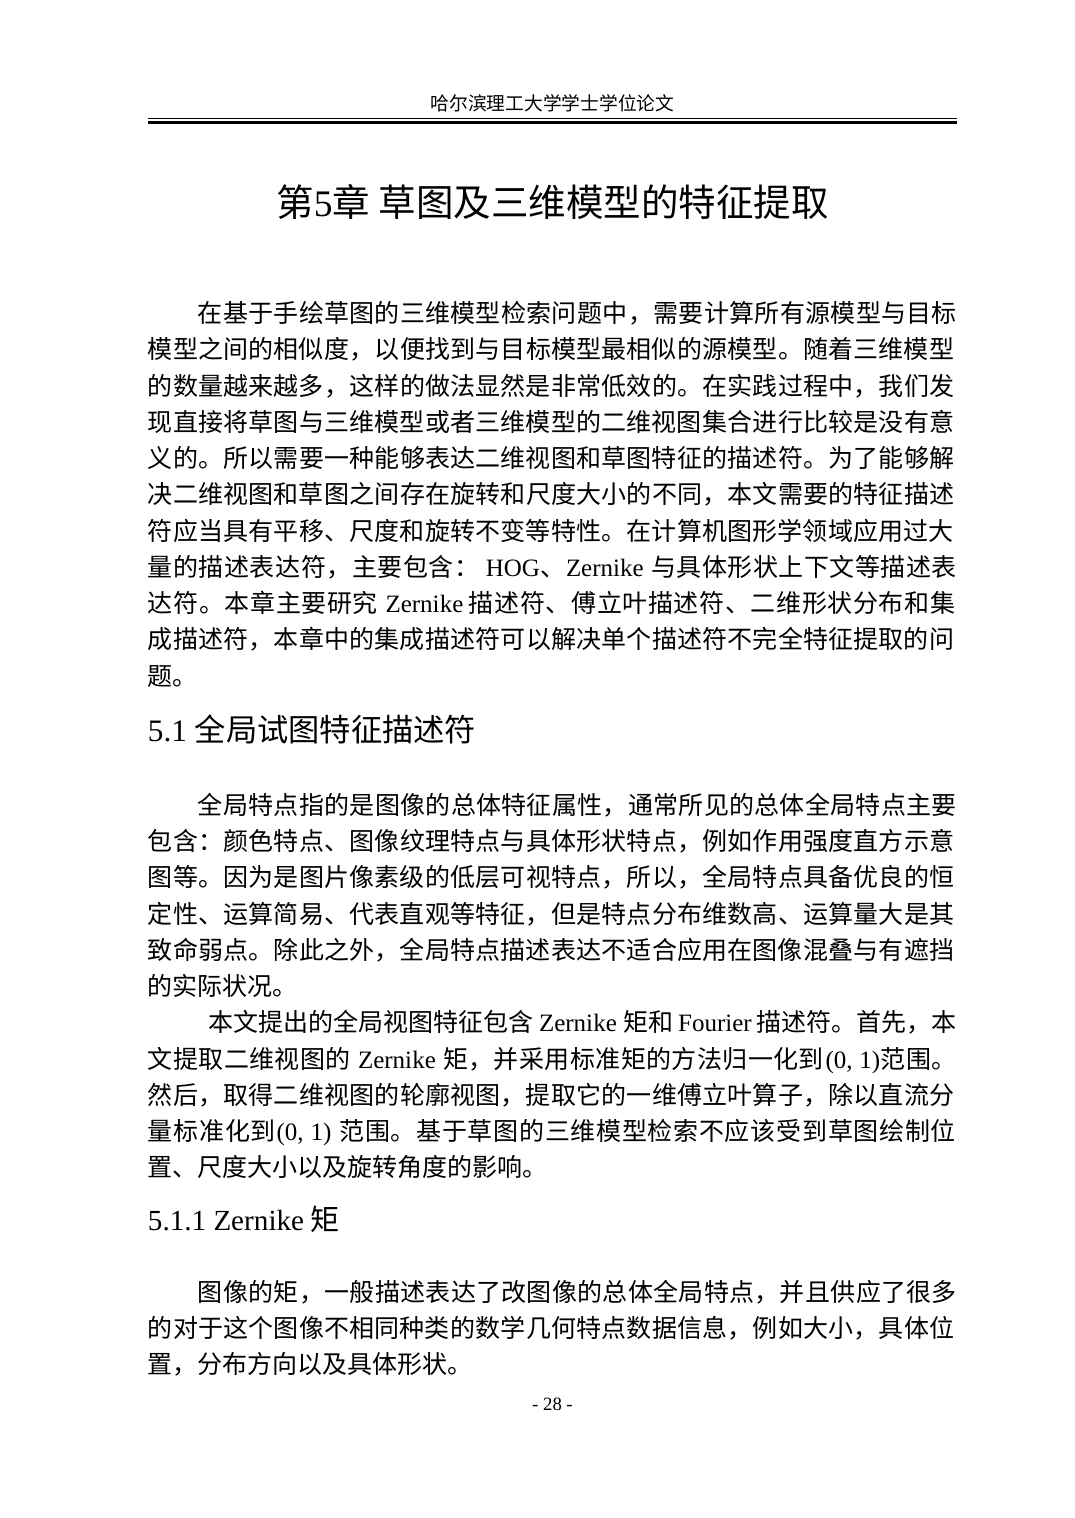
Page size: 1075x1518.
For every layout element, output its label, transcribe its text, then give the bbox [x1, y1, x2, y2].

subtitle 草图及三维模型的特征提取 [148, 173, 957, 227]
text 本文提出的全局视图特征包含 Zernike 矩和Fourier描述符。首先，本文提取二维视图的 Zernike 矩，并采用标准矩的方法归一化到(0, 1)范围。然后，取得二维视图的轮廓视图，提取它的一维傅立叶算子，除以直流分量标准化到(0, 1) 范围。基于草图的三维模型检索不应该受到草图绘制位置、尺度大小以及旋转角度的影响。 [148, 1003, 957, 1184]
text 图像的矩，一般描述表达了改图像的总体全局特点，并且供应了很多的对于这个图像不相同种类的数学几何特点数据信息，例如大小，具体位置，分布方向以及具体形状。 [148, 1272, 957, 1381]
subtitle 全局试图特征描述符 [148, 705, 957, 750]
text 在基于手绘草图的三维模型检索问题中，需要计算所有源模型与目标模型之间的相似度，以便找到与目标模型最相似的源模型。随着三维模型的数量越来越多，这样的做法显然是非常低效的。在实践过程中，我们发现直接将草图与三维模型或者三维模型的二维视图集合进行比较是没有意义的。所以需要一种能够表达二维视图和草图特征的描述符。为了能够解决二维视图和草图之间存在旋转和尺度大小的不同，本文需要的特征描述符应当具有平移、尺度和旋转不变等特性。在计算机图形学领域应用过大量的描述表达符，主要包含： HOG、Zernike 与具体形状上下文等描述表达符。本章主要研究 Zernike描述符、傅立叶描述符、二维形状分布和集成描述符，本章中的集成描述符可以解决单个描述符不完全特征提取的问题。 [148, 294, 957, 692]
subtitle Zernike矩 [148, 1197, 957, 1239]
text 全局特点指的是图像的总体特征属性，通常所见的总体全局特点主要包含：颜色特点、图像纹理特点与具体形状特点，例如作用强度直方示意图等。因为是图片像素级的低层可视特点，所以，全局特点具备优良的恒定性、运算简易、代表直观等特征，但是特点分布维数高、运算量大是其致命弱点。除此之外，全局特点描述表达不适合应用在图像混叠与有遮挡的实际状况。 [148, 785, 957, 1003]
